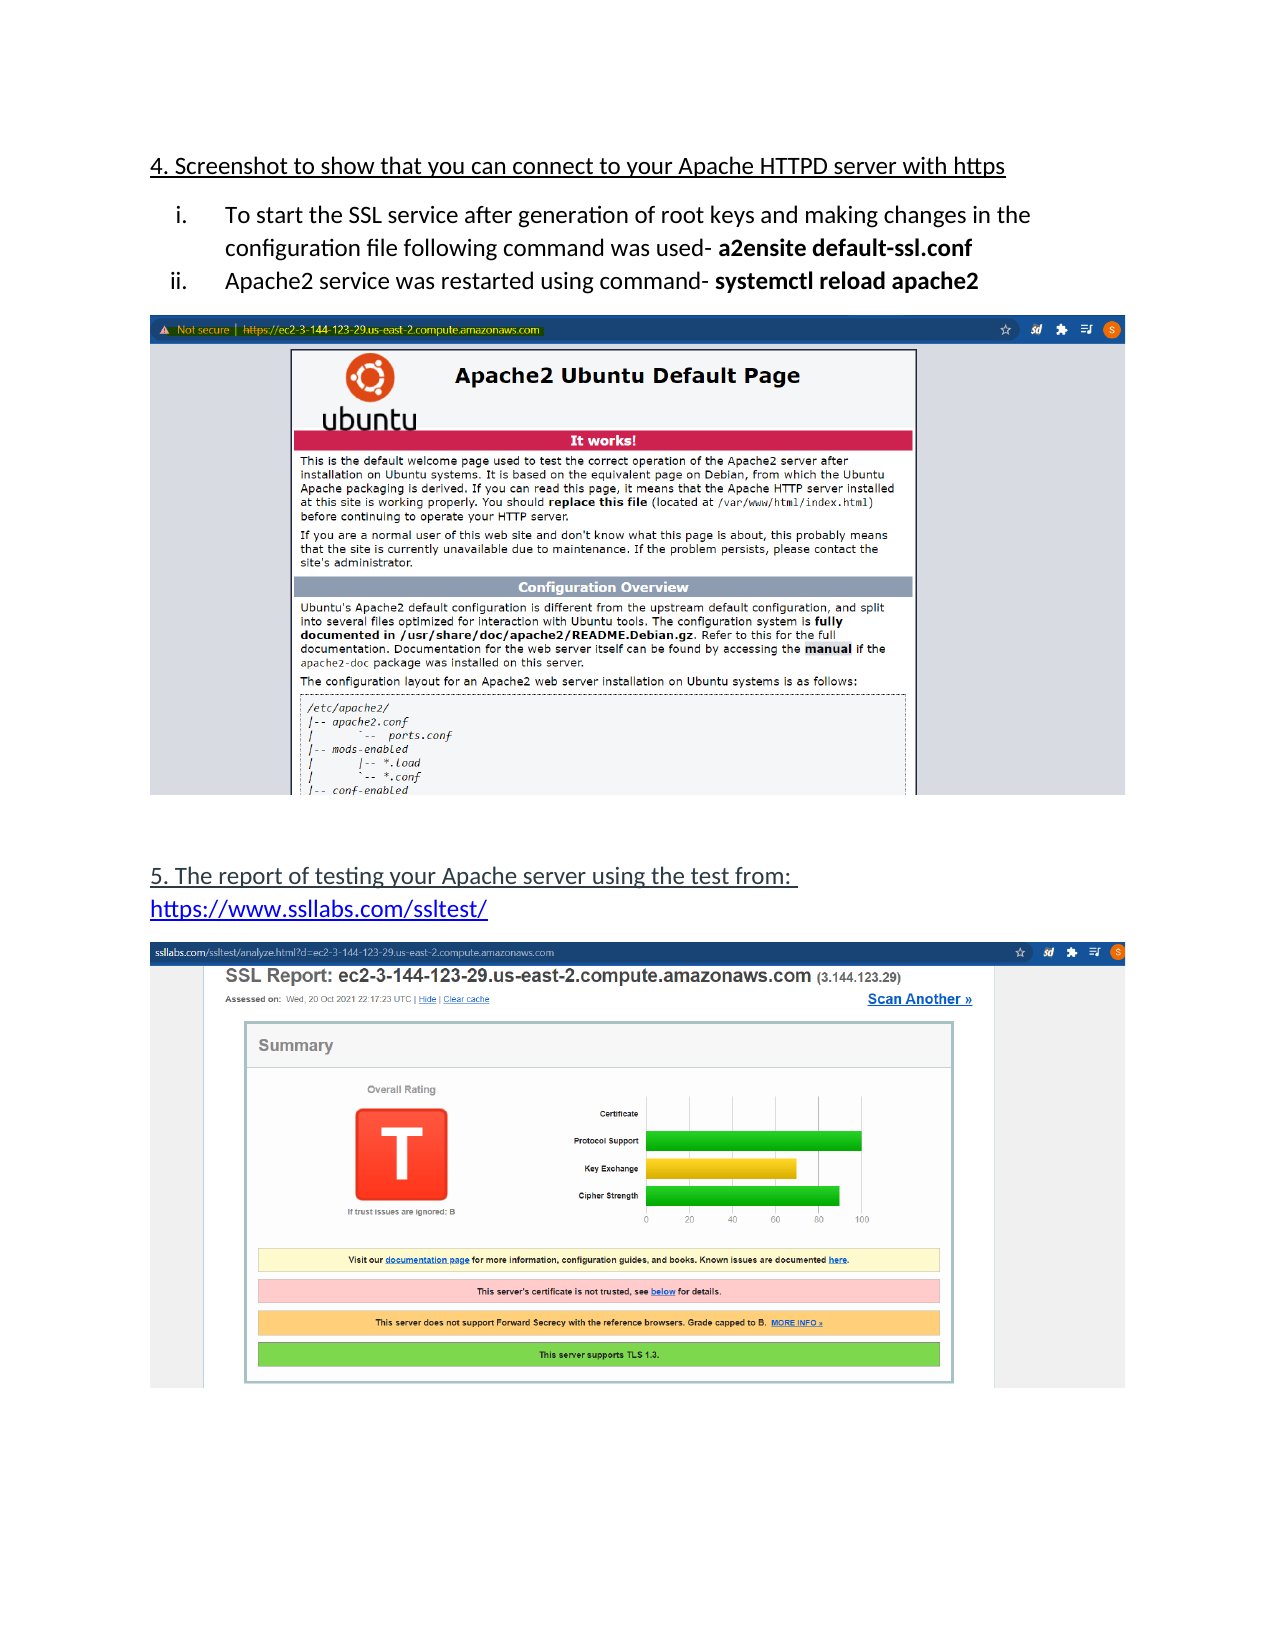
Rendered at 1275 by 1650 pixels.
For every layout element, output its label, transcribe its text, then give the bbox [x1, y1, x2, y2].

text 4. Screenshot to show that you can connect to your Apache HTTPD server with https [150, 150, 1125, 181]
picture [150, 315, 1125, 795]
list Apache2 service was restarted using command- systemctl reload apache2 [187, 265, 1125, 296]
list To start the SSL service after generation of root keys and making changes in the configuration file following command was used- a2ensite default-ssl.conf [187, 199, 1125, 263]
text 5. The report of testing your Apache server using the test from: https://www.ssllabs.com/ssltest/ [150, 860, 1125, 923]
picture [150, 942, 1125, 1388]
